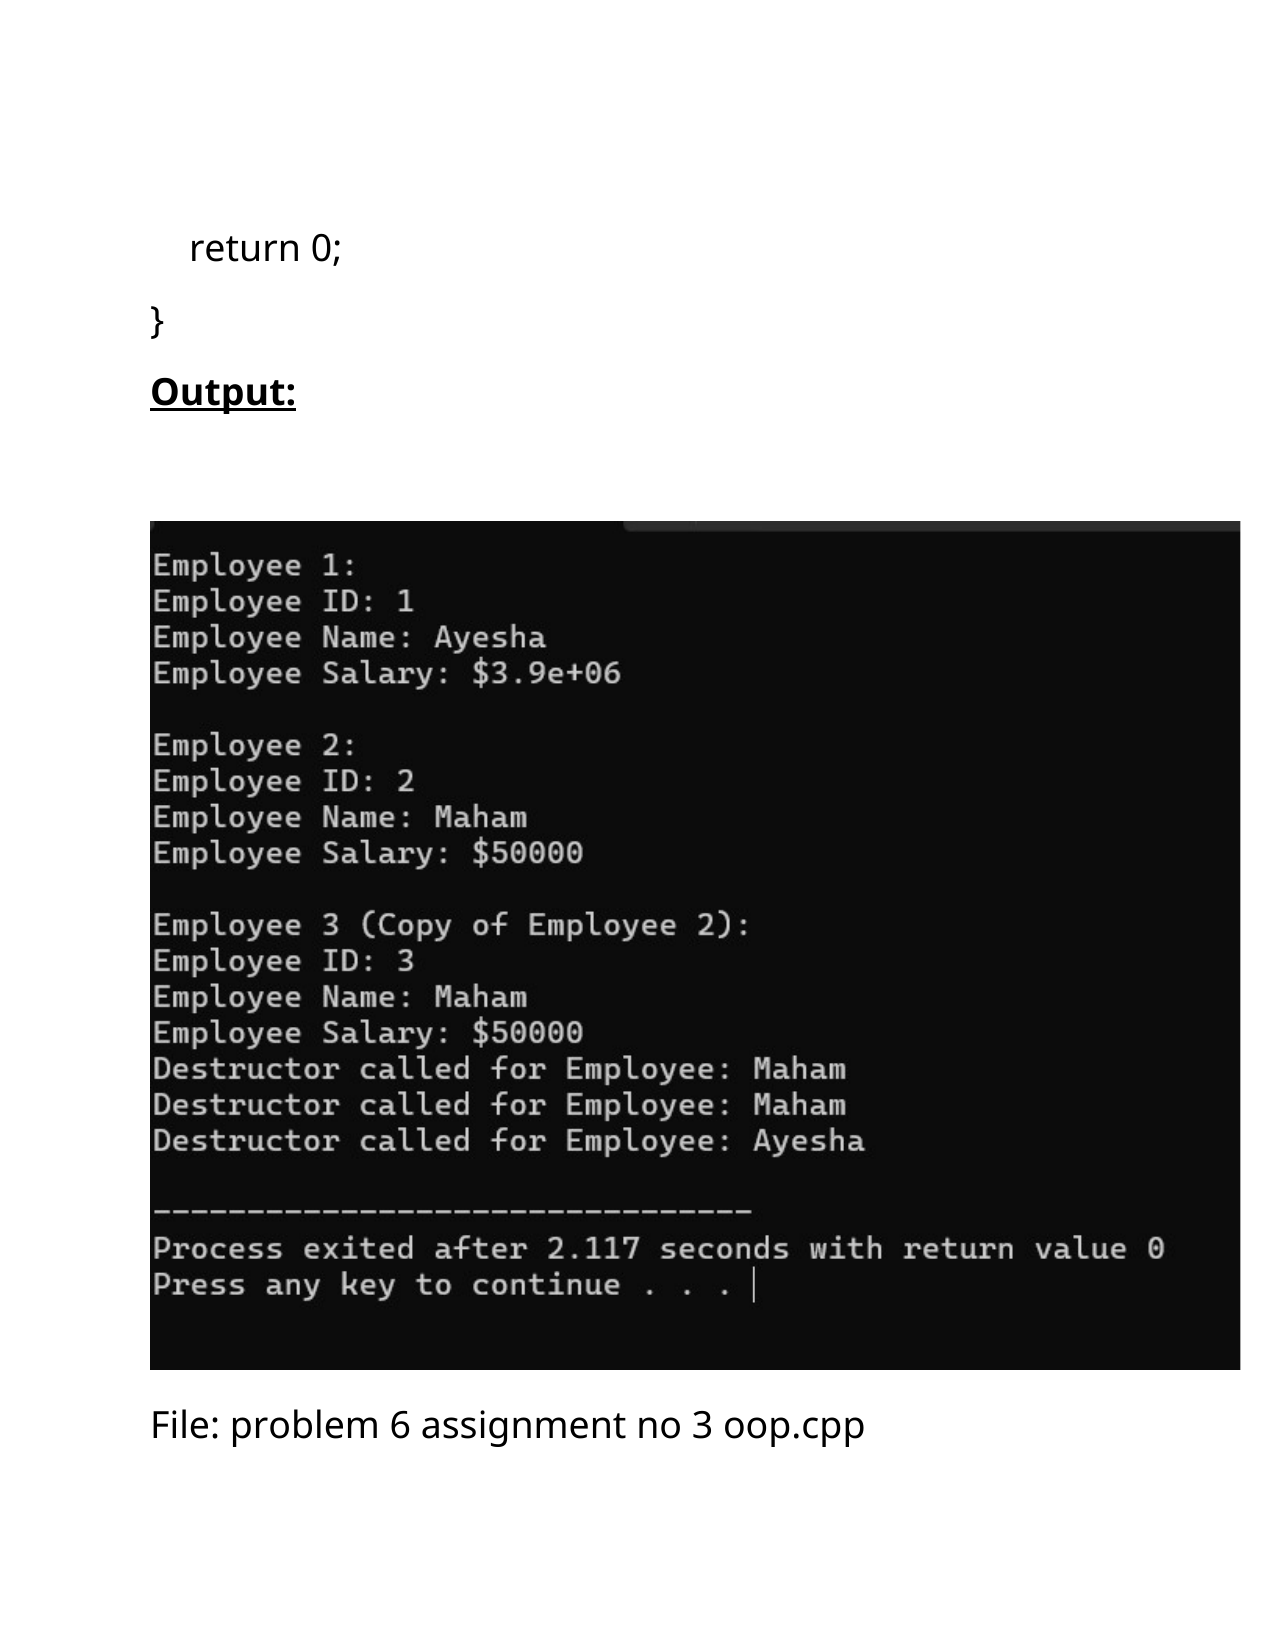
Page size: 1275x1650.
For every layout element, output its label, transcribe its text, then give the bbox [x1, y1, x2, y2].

text File: problem 6 assignment no 3 oop.cpp [150, 1398, 1125, 1449]
text return 0; [150, 222, 1125, 273]
text } [150, 293, 1125, 344]
picture [150, 521, 1241, 1370]
text Output: [150, 365, 1125, 416]
